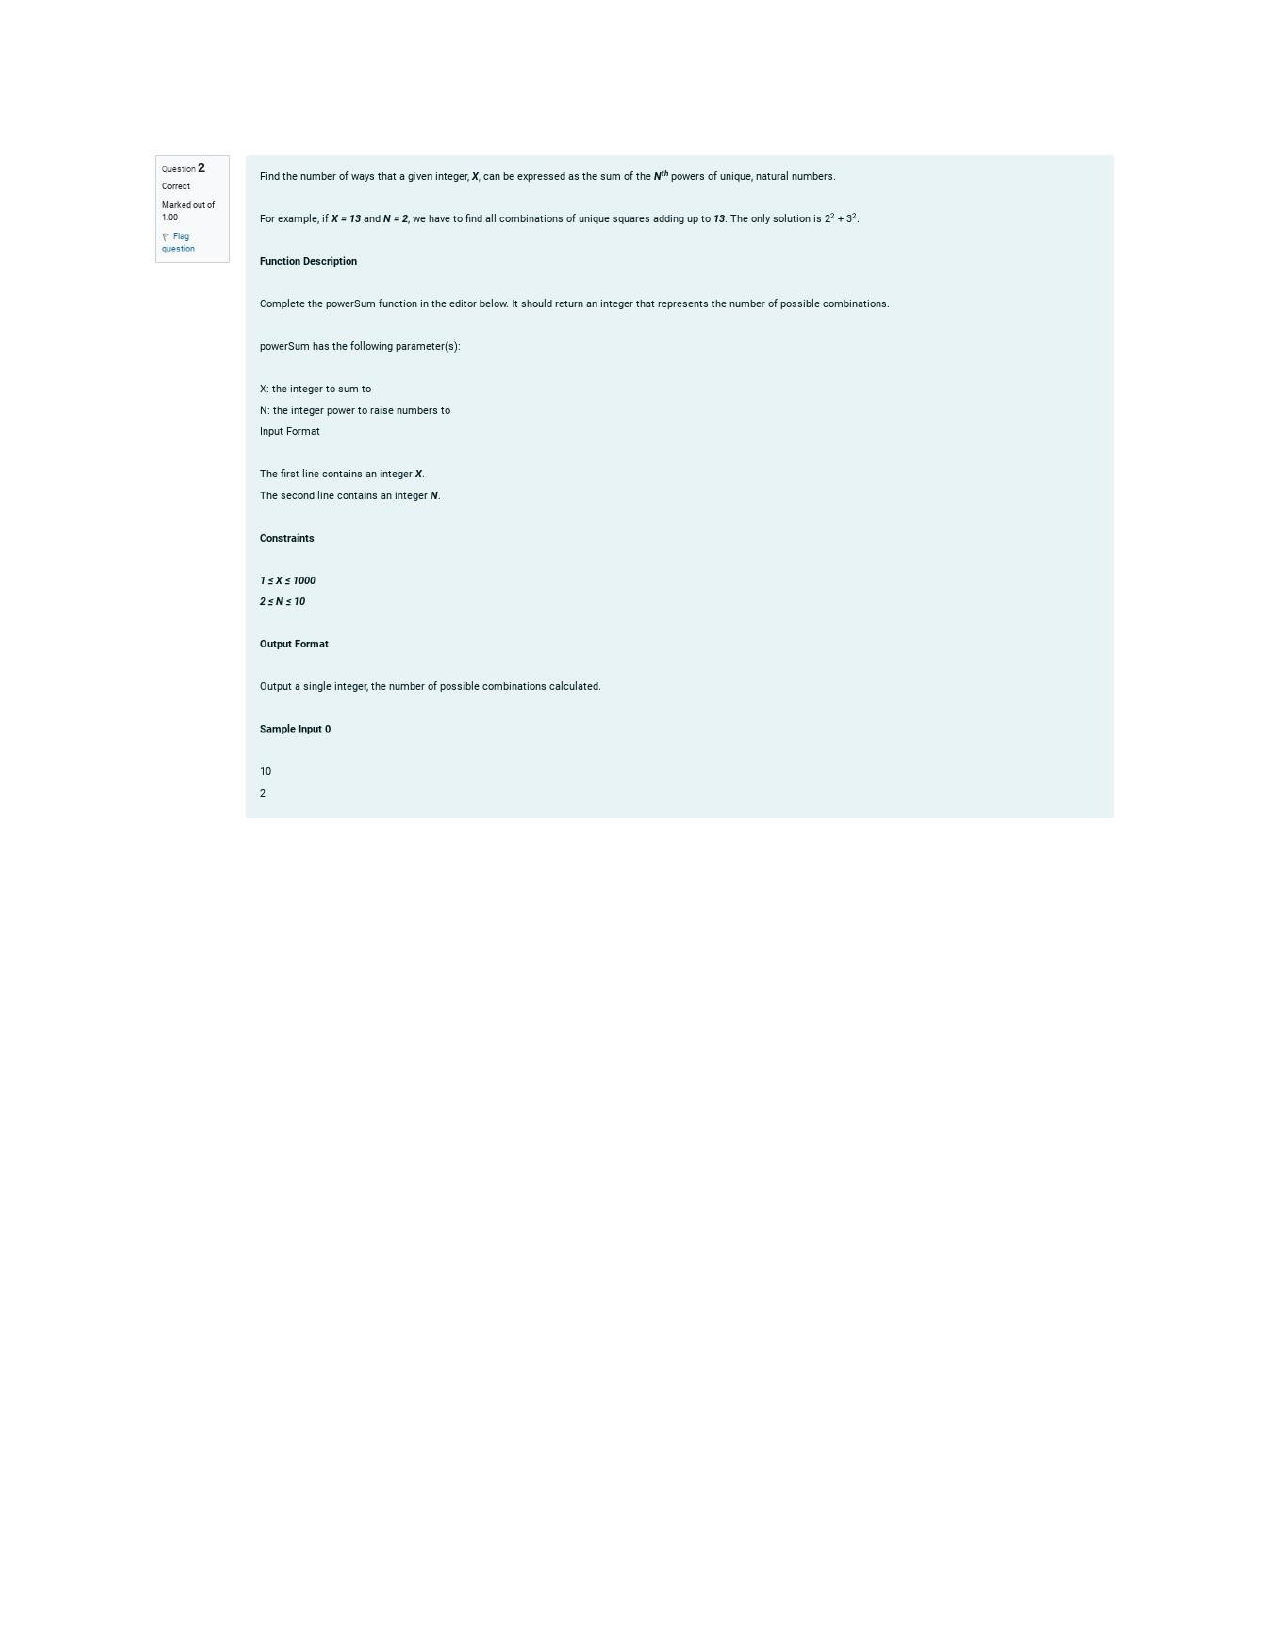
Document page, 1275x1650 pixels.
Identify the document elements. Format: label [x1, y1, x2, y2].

picture [150, 150, 1125, 818]
